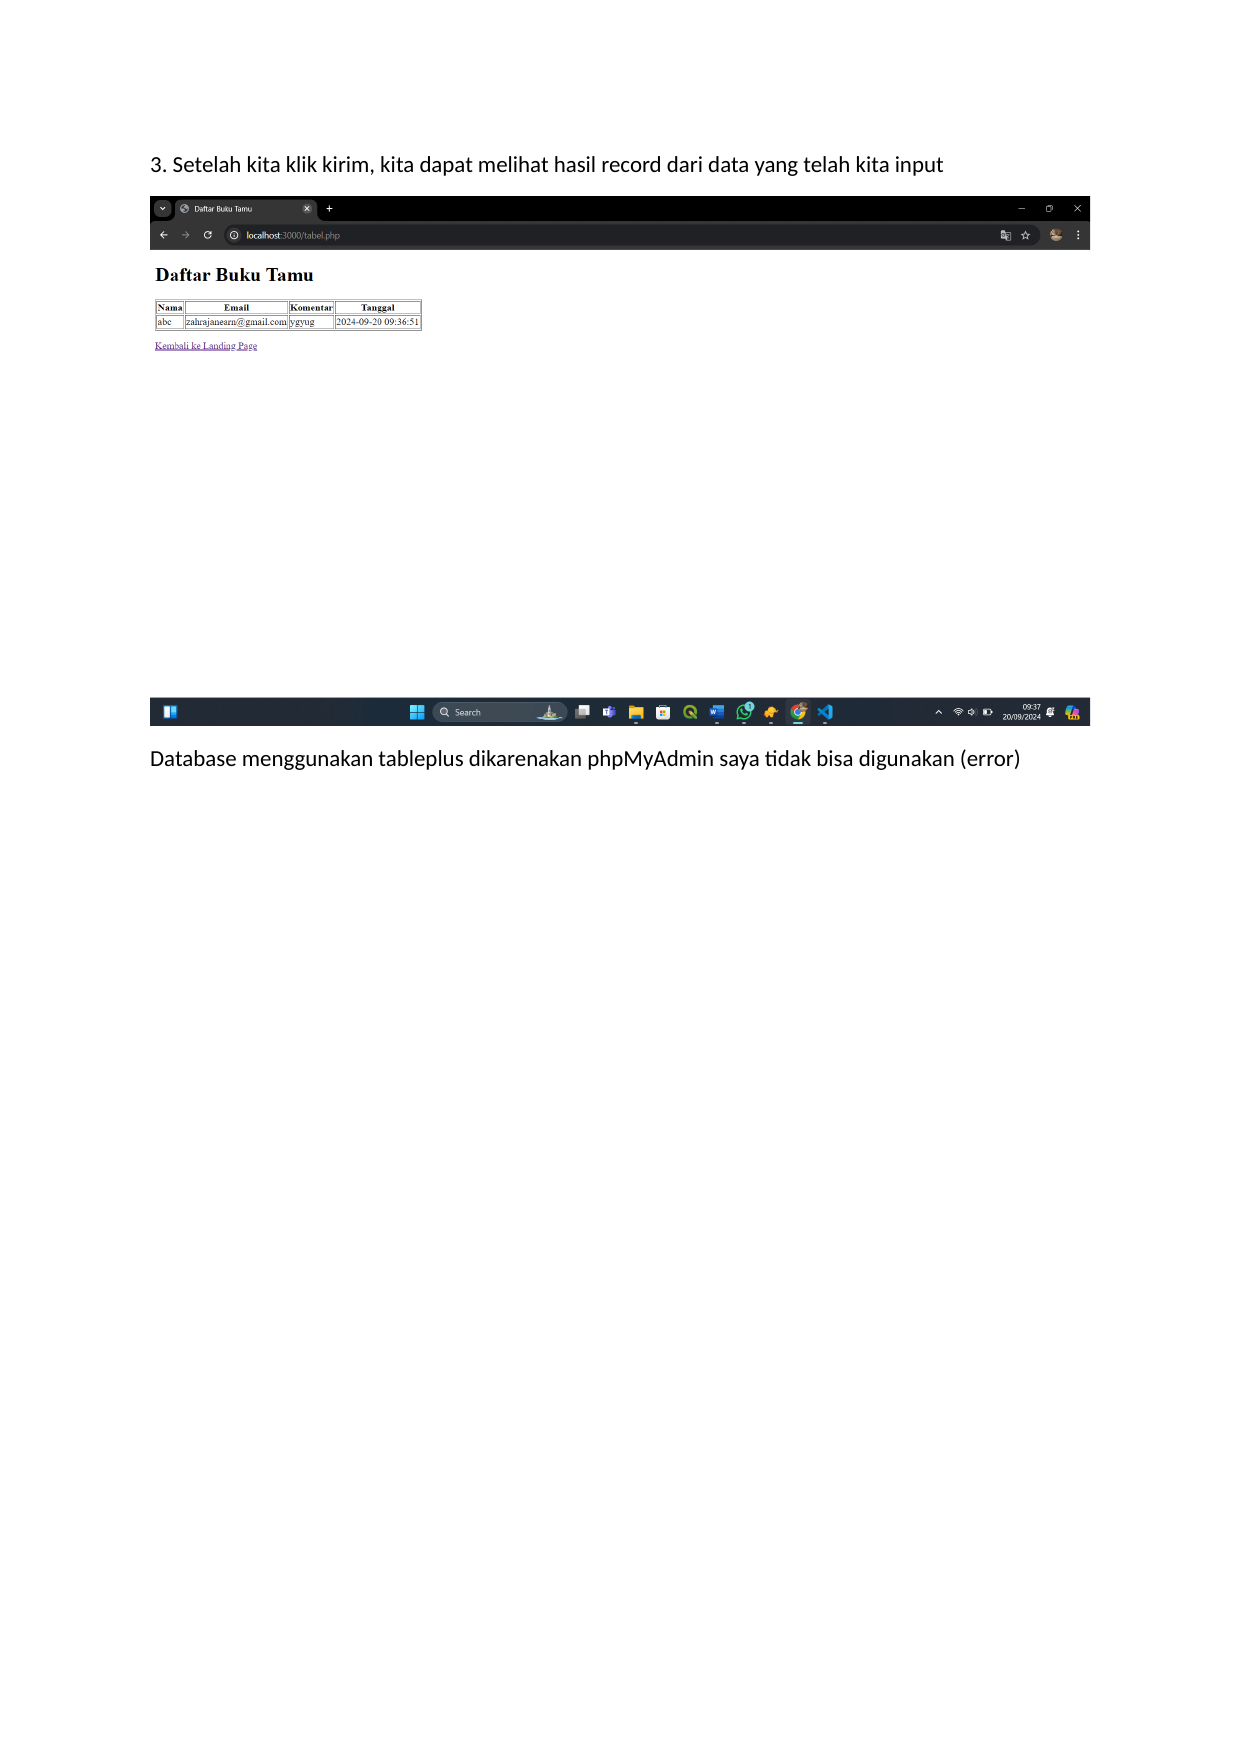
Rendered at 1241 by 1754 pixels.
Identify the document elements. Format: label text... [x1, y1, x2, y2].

text 3. Setelah kita klik kirim, kita dapat melihat hasil record dari data yang telah kita input [150, 150, 1090, 178]
picture [150, 196, 1091, 726]
text Database menggunakan tableplus dikarenakan phpMyAdmin saya tidak bisa digunakan (error) [150, 744, 1090, 772]
